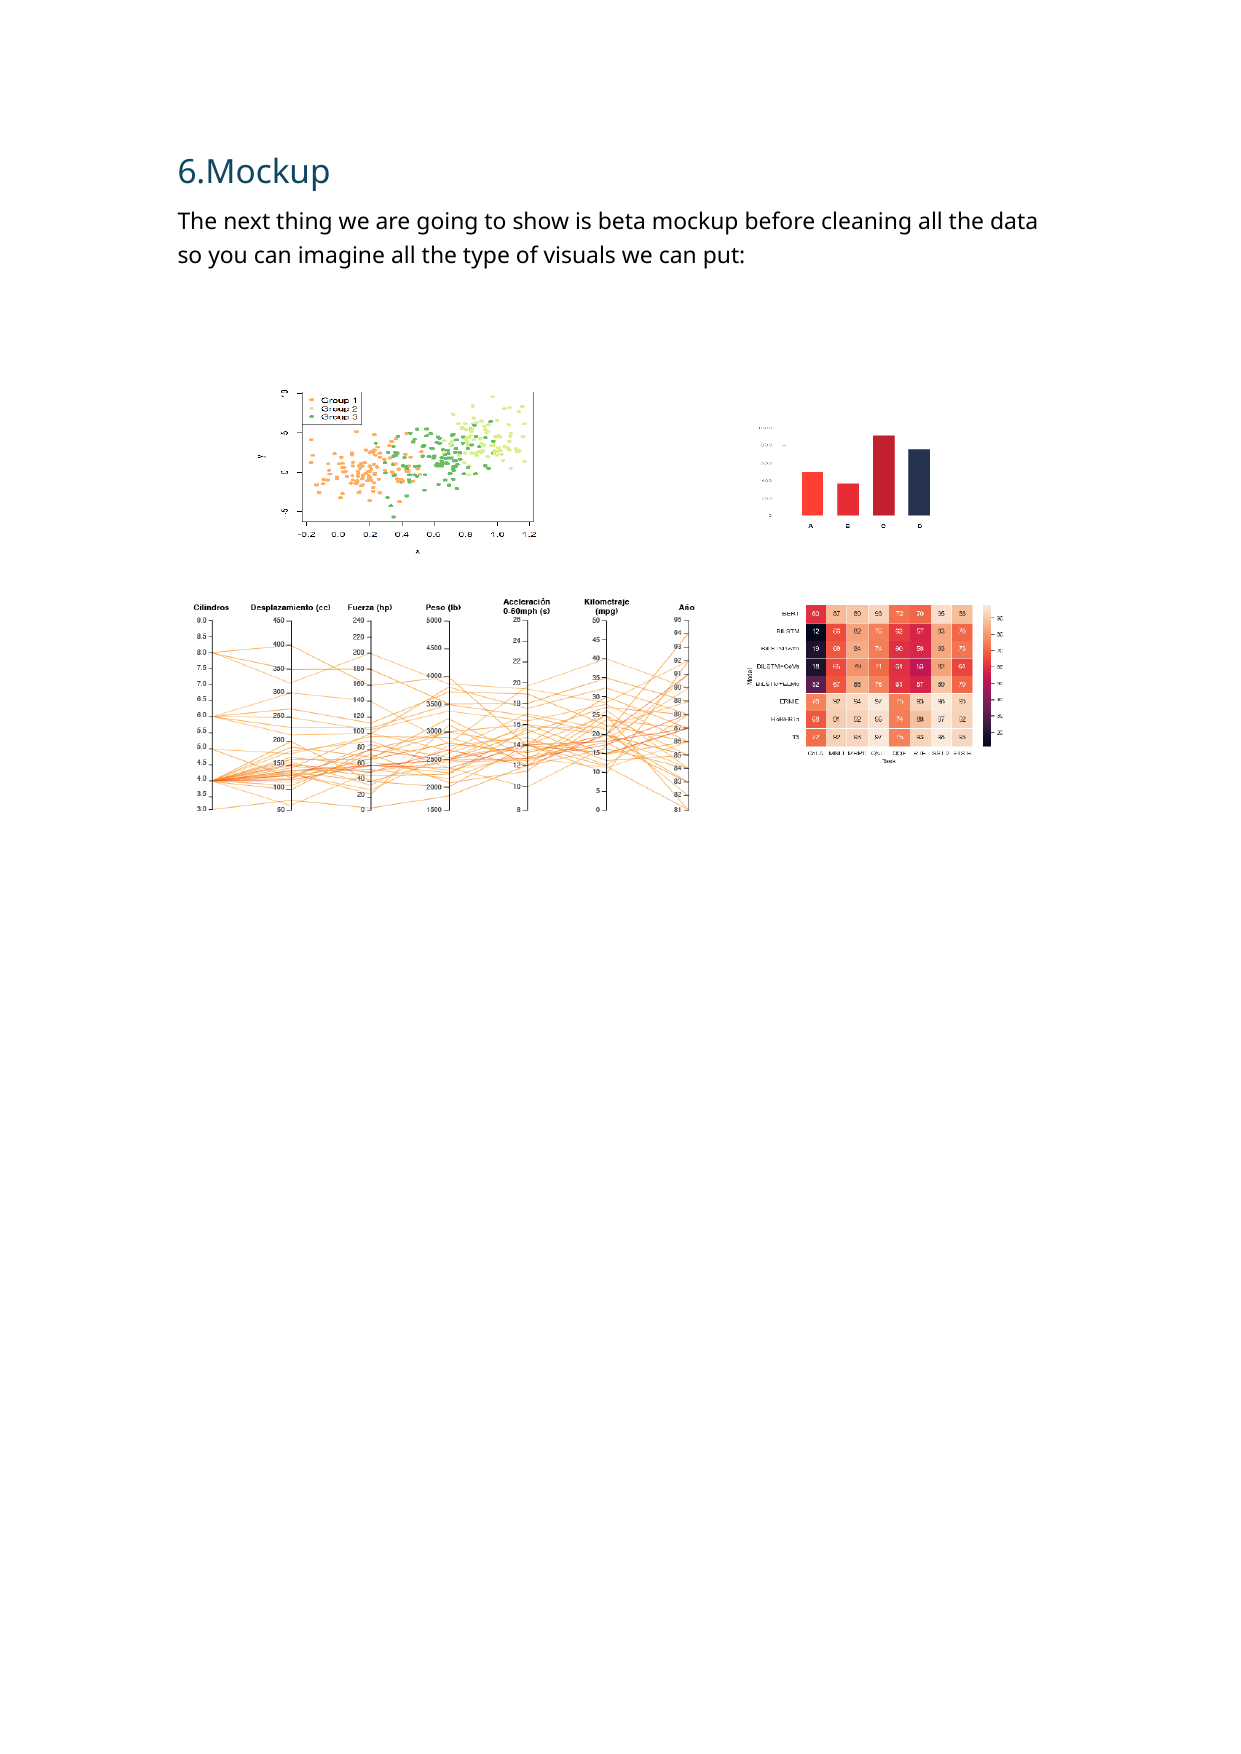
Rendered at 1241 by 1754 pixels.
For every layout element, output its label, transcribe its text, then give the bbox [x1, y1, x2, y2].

text The next thing we are going to show is beta mockup before cleaning all the data so you can imagine all the type of visuals we can put: [177, 205, 1063, 270]
picture [177, 339, 1063, 843]
subtitle 6.Mockup [177, 148, 1063, 193]
